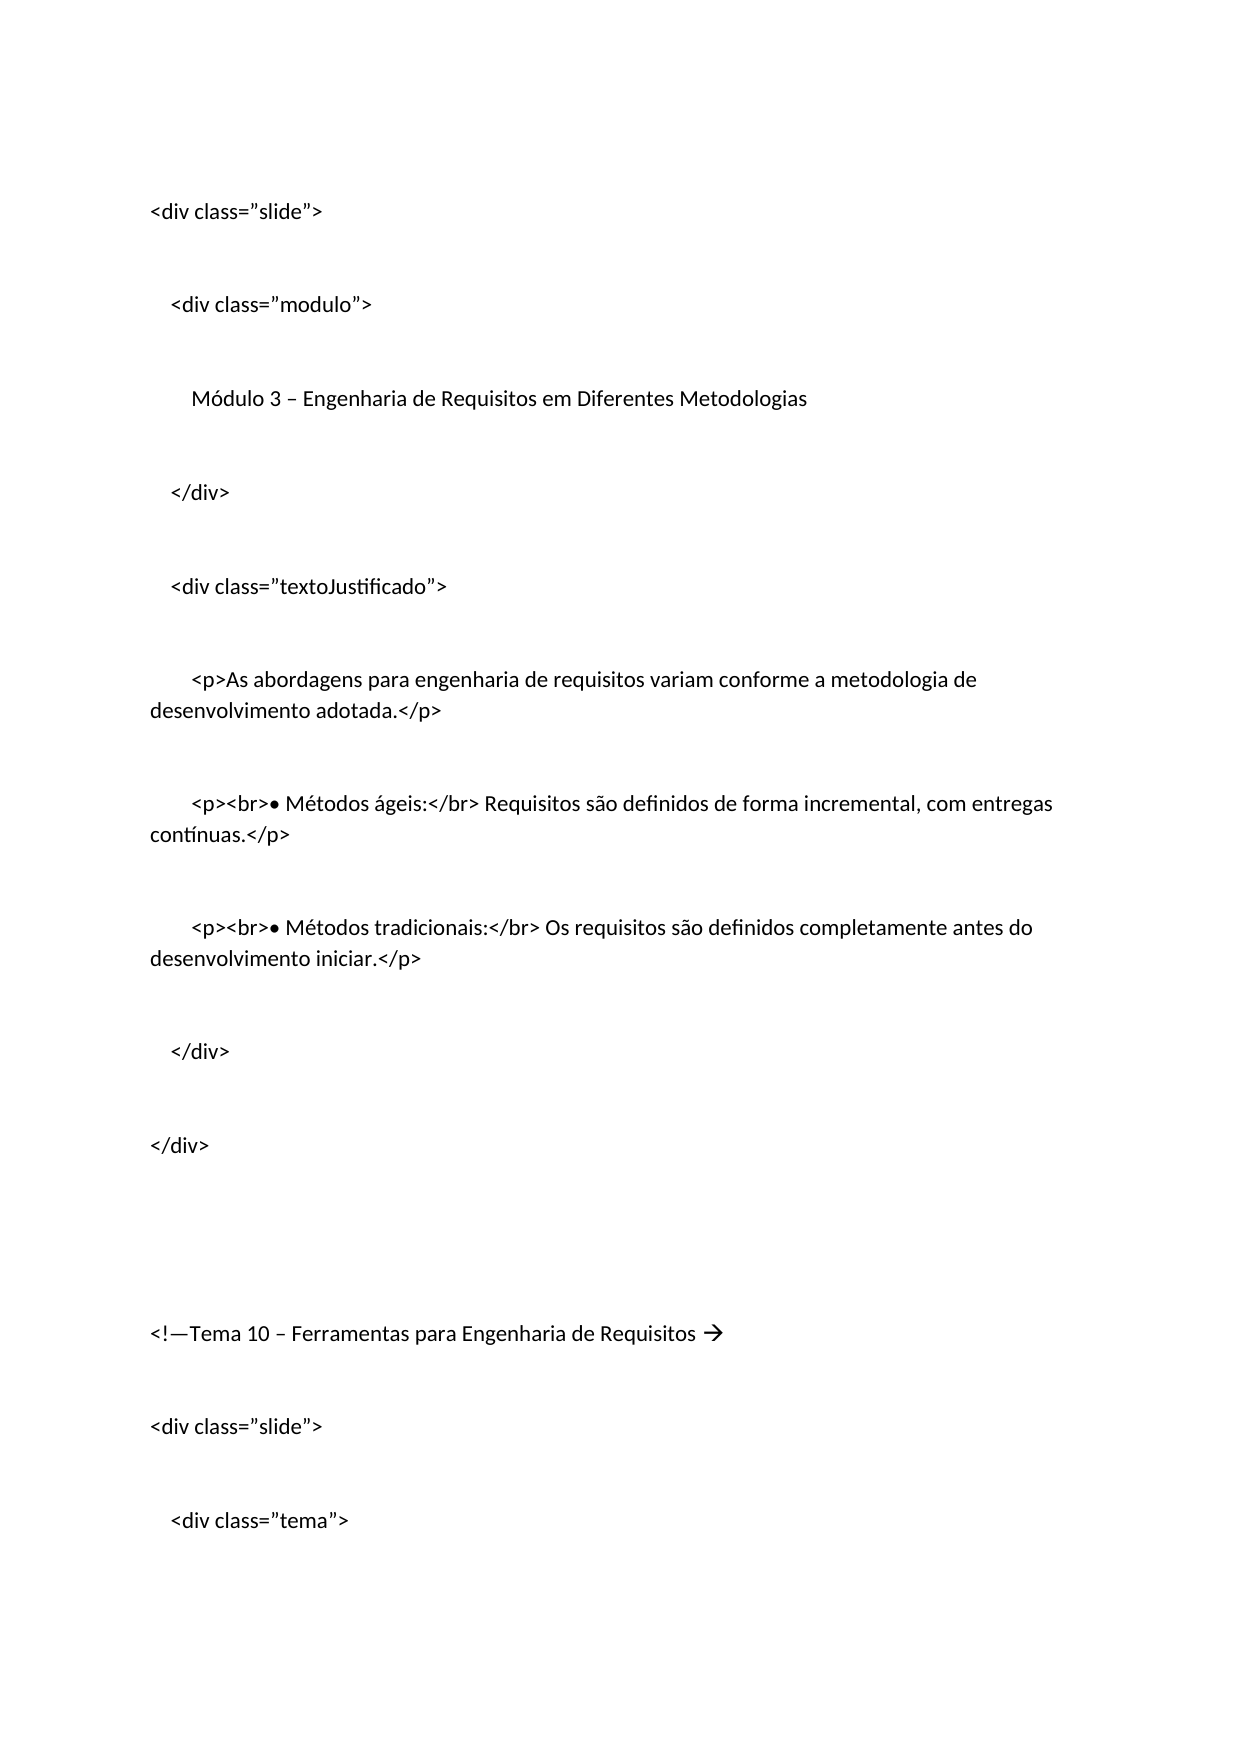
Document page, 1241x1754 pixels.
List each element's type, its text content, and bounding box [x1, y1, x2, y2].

text Módulo 3 – Engenharia de Requisitos em Diferentes Metodologias [150, 384, 1090, 412]
text <div class=”slide”> [150, 1412, 1090, 1441]
text <p>As abordagens para engenharia de requisitos variam conforme a metodologia de desenvolvimento adotada.</p> [150, 666, 1090, 724]
text </div> [150, 1037, 1090, 1066]
text <!—Tema 10 – Ferramentas para Engenharia de Requisitos [150, 1319, 1090, 1347]
text <div class=”tema”> [150, 1506, 1090, 1534]
text </div> [150, 478, 1090, 506]
text <p><br>• Métodos ágeis:</br> Requisitos são definidos de forma incremental, com entregas contínuas.</p> [150, 789, 1090, 848]
text <div class=”textoJustificado”> [150, 572, 1090, 600]
text <p><br>• Métodos tradicionais:</br> Os requisitos são definidos completamente antes do desenvolvimento iniciar.</p> [150, 913, 1090, 972]
text <div class=”slide”> [150, 197, 1090, 225]
text <div class=”modulo”> [150, 291, 1090, 319]
text </div> [150, 1131, 1090, 1159]
